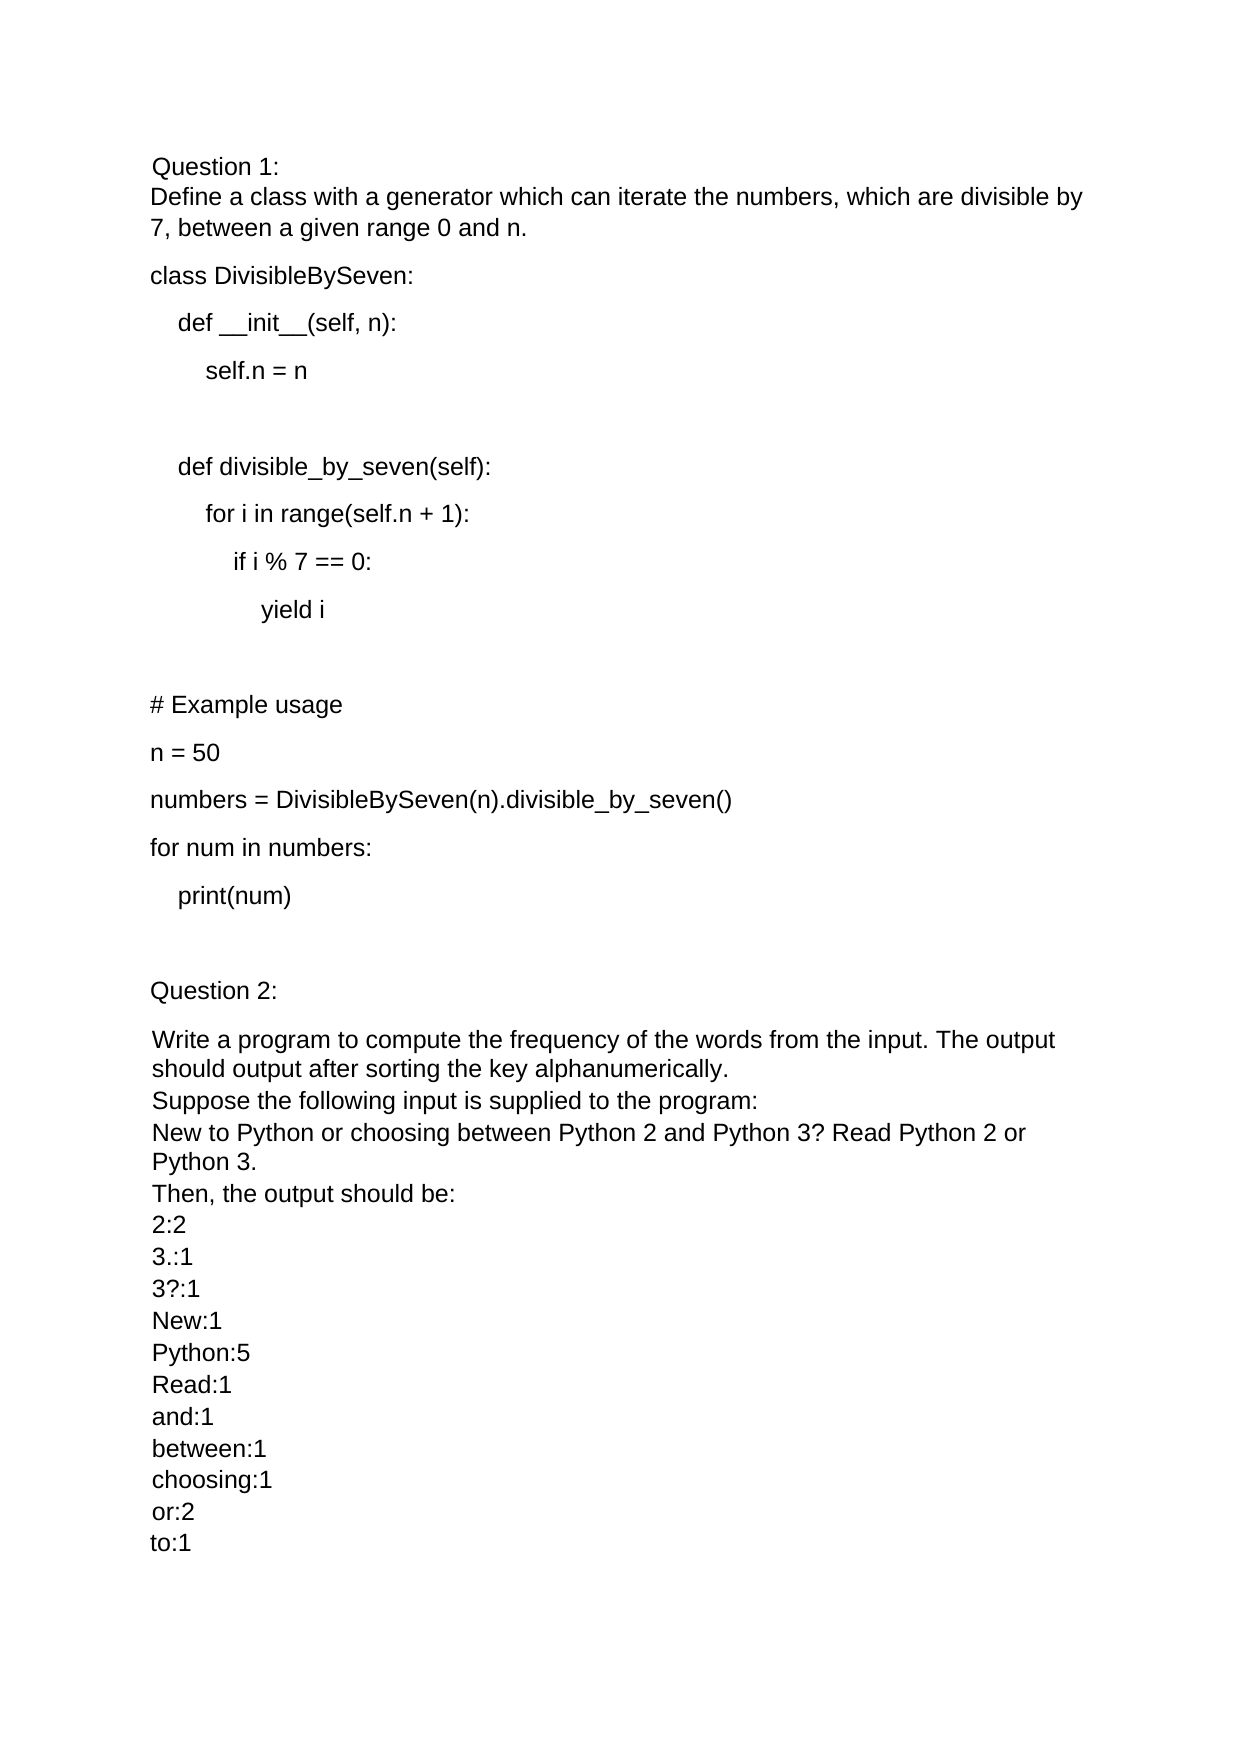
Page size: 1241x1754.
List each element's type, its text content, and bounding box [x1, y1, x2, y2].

text def __init__(self, n): [150, 308, 1090, 337]
text Define a class with a generator which can iterate the numbers, which are divisible by 7, between a given range 0 and n. [150, 182, 1090, 242]
text for i in range(self.n + 1): [150, 499, 1090, 528]
text n = 50 [150, 738, 1090, 766]
text numbers = DivisibleBySeven(n).divisible_by_seven() [150, 785, 1090, 814]
text # Example usage [150, 690, 1090, 719]
table_header 2:2 [150, 1209, 194, 1241]
table_header 3?:1 [150, 1273, 208, 1304]
table_header Suppose the following input is supplied to the program: [150, 1085, 767, 1116]
table_header Write a program to compute the frequency of the words from the input. The output should output after sorting the key alphanumerically. [150, 1024, 1090, 1084]
text yield i [150, 594, 1090, 623]
table_header 3.:1 [150, 1241, 201, 1273]
table_header and:1 [150, 1400, 222, 1432]
table_header New:1 [150, 1305, 230, 1336]
table_header or:2 [150, 1496, 202, 1528]
table_header Then, the output should be: [150, 1177, 464, 1209]
text for num in numbers: [150, 833, 1090, 862]
text def divisible_by_seven(self): [150, 451, 1090, 480]
text class DivisibleBySeven: [150, 261, 1090, 289]
text Question 2: [150, 976, 1090, 1005]
text print(num) [150, 881, 1090, 909]
table_header choosing:1 [150, 1464, 280, 1496]
table_header Python:5 [150, 1336, 258, 1368]
table_header Question 1: [150, 150, 287, 182]
table_header Read:1 [150, 1368, 240, 1400]
text if i % 7 == 0: [150, 547, 1090, 576]
text to:1 [150, 1528, 1090, 1556]
table_header New to Python or choosing between Python 2 and Python 3? Read Python 2 or Python 3. [150, 1116, 1090, 1177]
text self.n = n [150, 356, 1090, 385]
table_header between:1 [150, 1432, 275, 1464]
